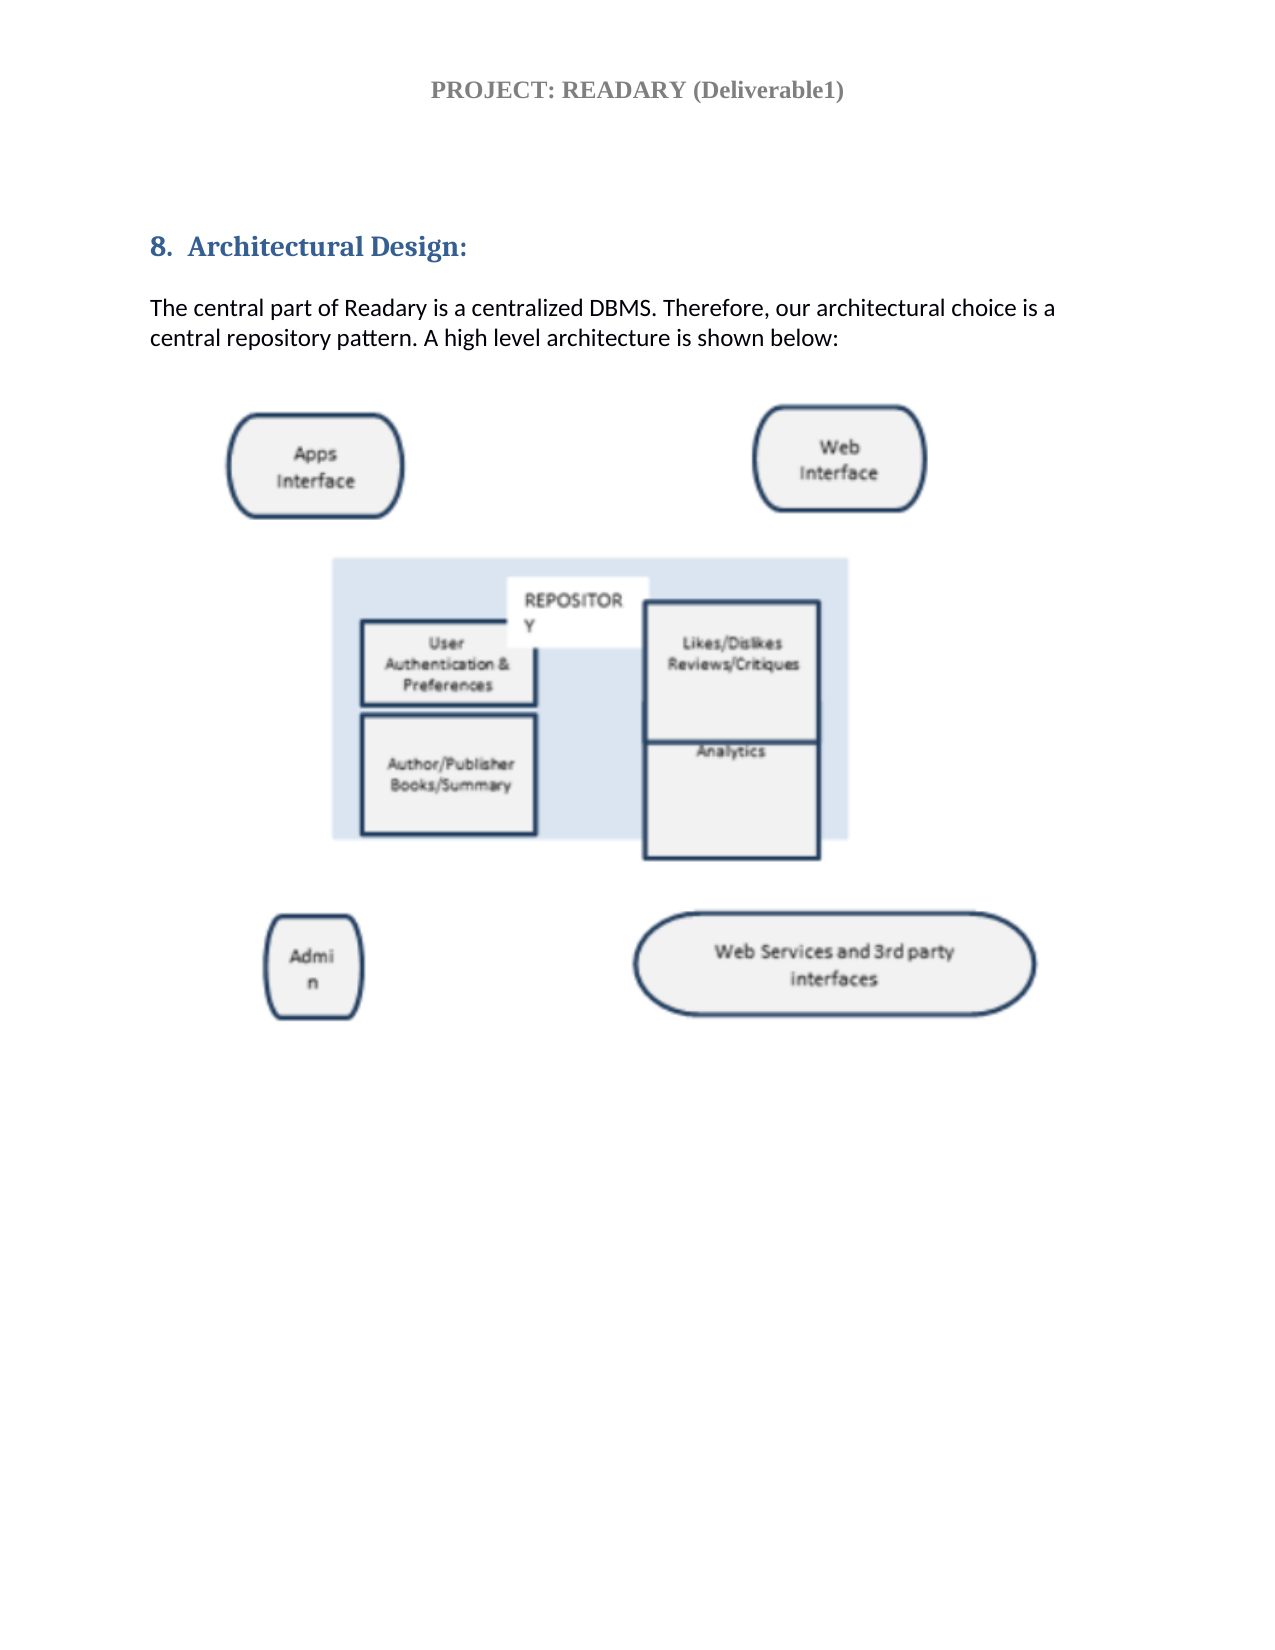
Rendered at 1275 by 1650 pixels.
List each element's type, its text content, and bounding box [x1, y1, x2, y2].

subtitle Architectural Design: [150, 231, 1125, 264]
picture [150, 383, 1044, 1118]
text The central part of Readary is a centralized DBMS. Therefore, our architectural choice is a central repository pattern. A high level architecture is shown below: [150, 292, 1125, 353]
